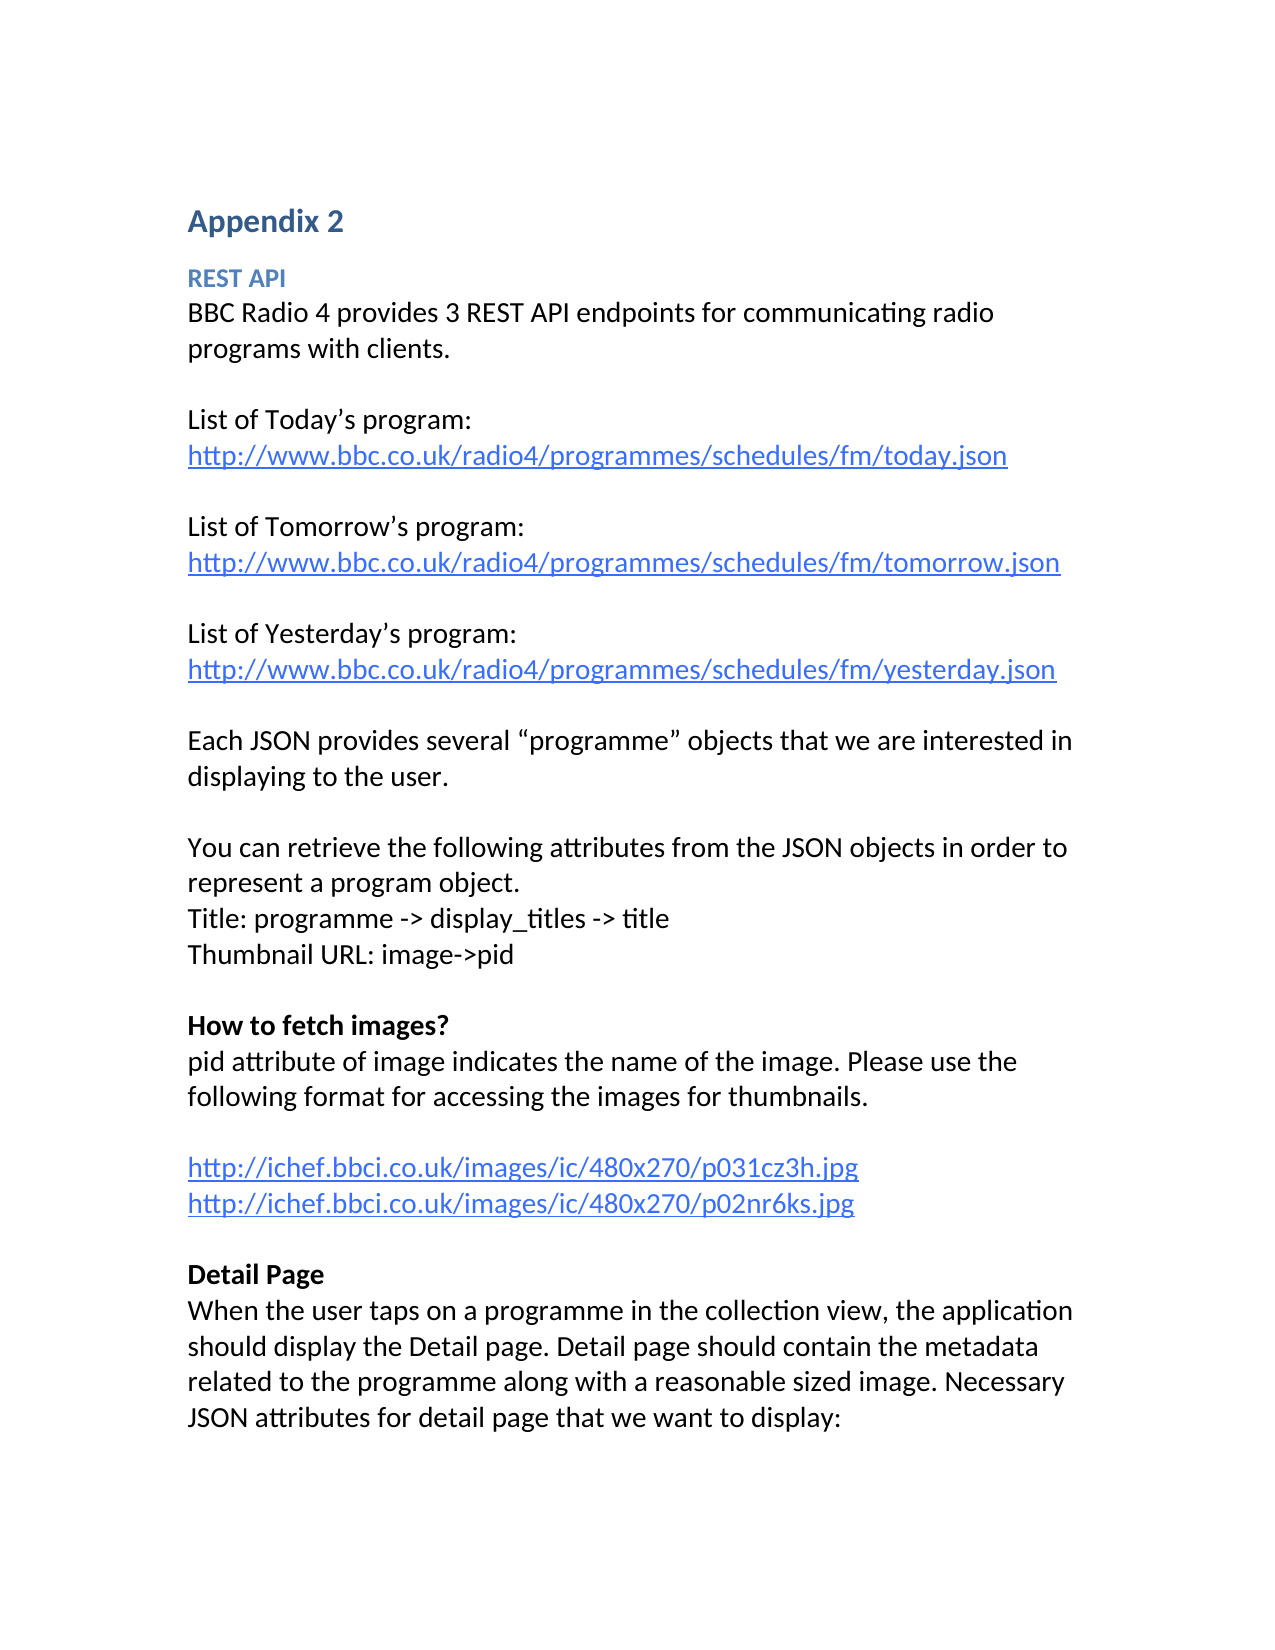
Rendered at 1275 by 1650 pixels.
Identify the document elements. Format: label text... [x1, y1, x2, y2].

text You can retrieve the following attributes from the JSON objects in order to represent a program object. [187, 829, 1087, 900]
text List of Yesterday’s program: http://www.bbc.co.uk/radio4/programmes/schedules/fm/yesterday.json [187, 615, 1087, 686]
text List of Tomorrow’s program: http://www.bbc.co.uk/radio4/programmes/schedules/fm/tomorrow.json [187, 508, 1087, 579]
text pid attribute of image indicates the name of the image. Please use the following format for accessing the images for thumbnails. [187, 1043, 1087, 1114]
text List of Today’s program: http://www.bbc.co.uk/radio4/programmes/schedules/fm/today.json [187, 401, 1087, 473]
subtitle REST API [187, 262, 1087, 294]
subtitle Appendix 2 [187, 200, 1087, 241]
text Title: programme -> display_titles -> title [187, 900, 1087, 936]
text Thumbnail URL: image->pid [187, 936, 1087, 971]
text http://ichef.bbci.co.uk/images/ic/480x270/p02nr6ks.jpg [187, 1185, 1087, 1221]
text Detail Page [187, 1256, 1087, 1292]
text http://ichef.bbci.co.uk/images/ic/480x270/p031cz3h.jpg [187, 1149, 1087, 1185]
text Each JSON provides several “programme” objects that we are interested in displaying to the user. [187, 722, 1087, 793]
text How to fetch images? [187, 1007, 1087, 1043]
text When the user taps on a programme in the collection view, the application should display the Detail page. Detail page should contain the metadata related to the programme along with a reasonable sized image. Necessary JSON attributes for detail page that we want to display: [187, 1292, 1087, 1434]
text BBC Radio 4 provides 3 REST API endpoints for communicating radio programs with clients. [187, 294, 1087, 366]
